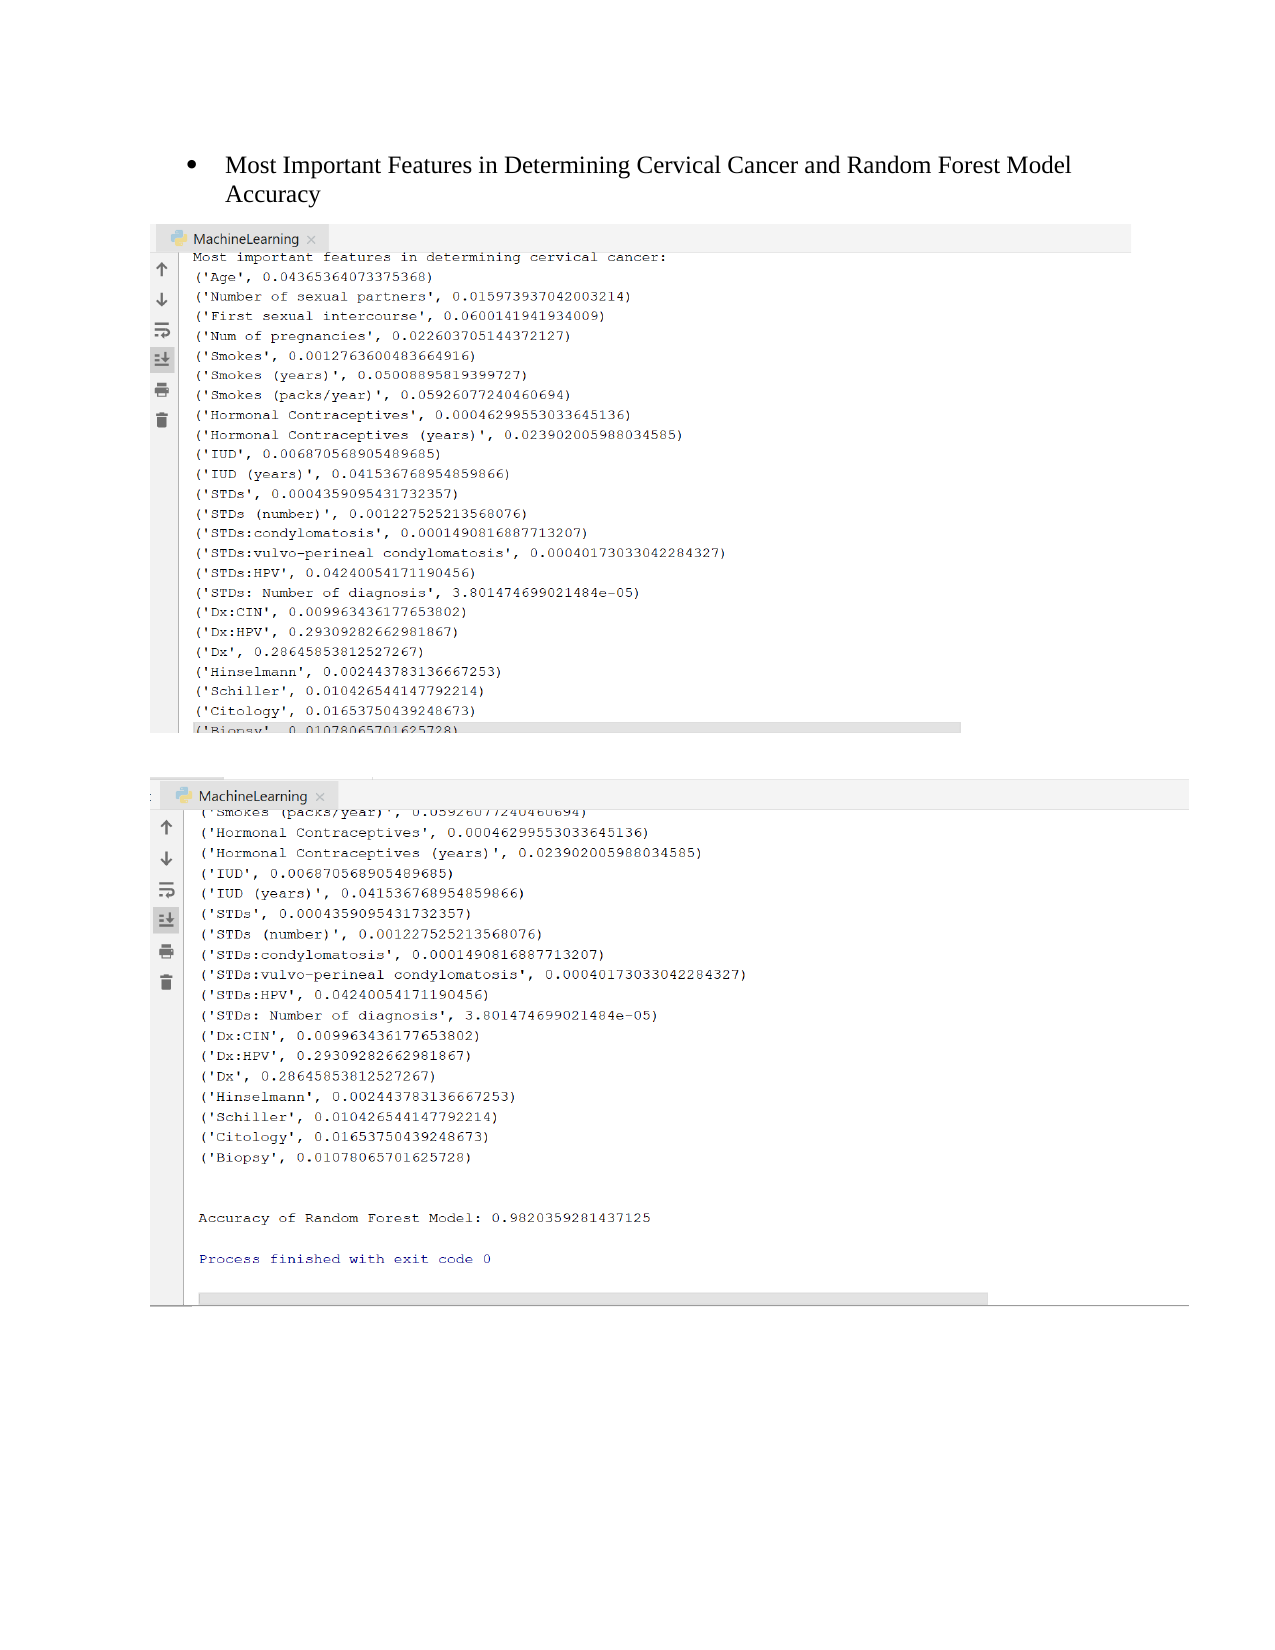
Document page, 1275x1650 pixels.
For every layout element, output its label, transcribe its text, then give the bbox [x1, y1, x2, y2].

list Most Important Features in Determining Cervical Cancer and Random Forest Model Accuracy [187, 150, 1125, 207]
